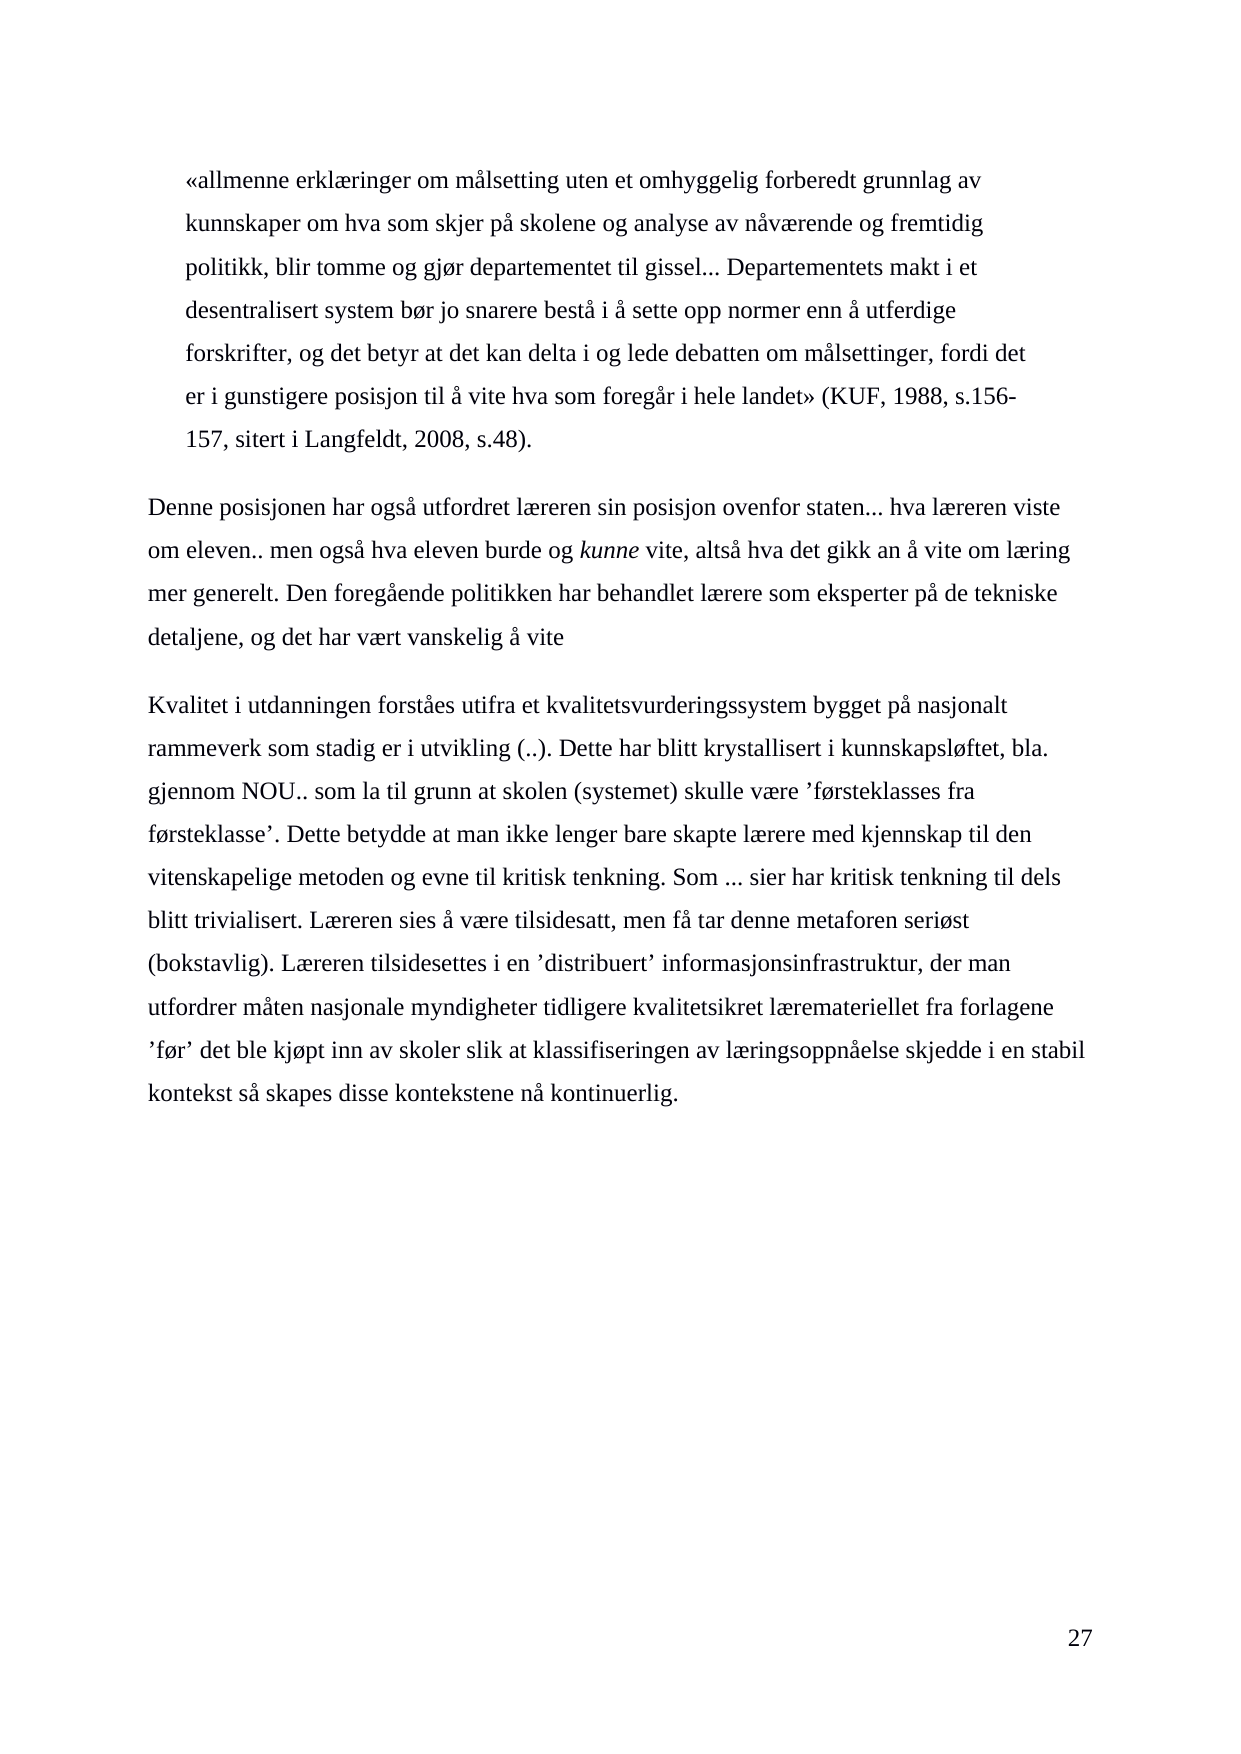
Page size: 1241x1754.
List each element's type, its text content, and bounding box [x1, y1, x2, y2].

text Kvalitet i utdanningen forståes utifra et kvalitetsvurderingssystem bygget på nasjonalt rammeverk som stadig er i utvikling (..). Dette har blitt krystallisert i kunnskapsløftet, bla. gjennom NOU.. som la til grunn at skolen (systemet) skulle være ’førsteklasses fra førsteklasse’. Dette betydde at man ikke lenger bare skapte lærere med kjennskap til den vitenskapelige metoden og evne til kritisk tenkning. Som ... sier har kritisk tenkning til dels blitt trivialisert. Læreren sies å være tilsidesatt, men få tar denne metaforen seriøst (bokstavlig). Læreren tilsidesettes i en ’distribuert’ informasjonsinfrastruktur, der man utfordrer måten nasjonale myndigheter tidligere kvalitetsikret læremateriellet fra forlagene ’før’ det ble kjøpt inn av skoler slik at klassifiseringen av læringsoppnåelse skjedde i en stabil kontekst så skapes disse kontekstene nå kontinuerlig. [148, 690, 1092, 1107]
text Denne posisjonen har også utfordret læreren sin posisjon ovenfor staten... hva læreren viste om eleven.. men også hva eleven burde og kunne vite, altså hva det gikk an å vite om læring mer generelt. Den foregående politikken har behandlet lærere som eksperter på de tekniske detaljene, og det har vært vanskelig å vite [148, 492, 1092, 650]
text «allmenne erklæringer om målsetting uten et omhyggelig forberedt grunnlag av kunnskaper om hva som skjer på skolene og analyse av nåværende og fremtidig politikk, blir tomme og gjør departementet til gissel... Departementets makt i et desentralisert system bør jo snarere bestå i å sette opp normer enn å utferdige forskrifter, og det betyr at det kan delta i og lede debatten om målsettinger, fordi det er i gunstigere posisjon til å vite hva som foregår i hele landet» (KUF, 1988, s.156-157, sitert i Langfeldt, 2008, s.48). [185, 165, 1046, 453]
